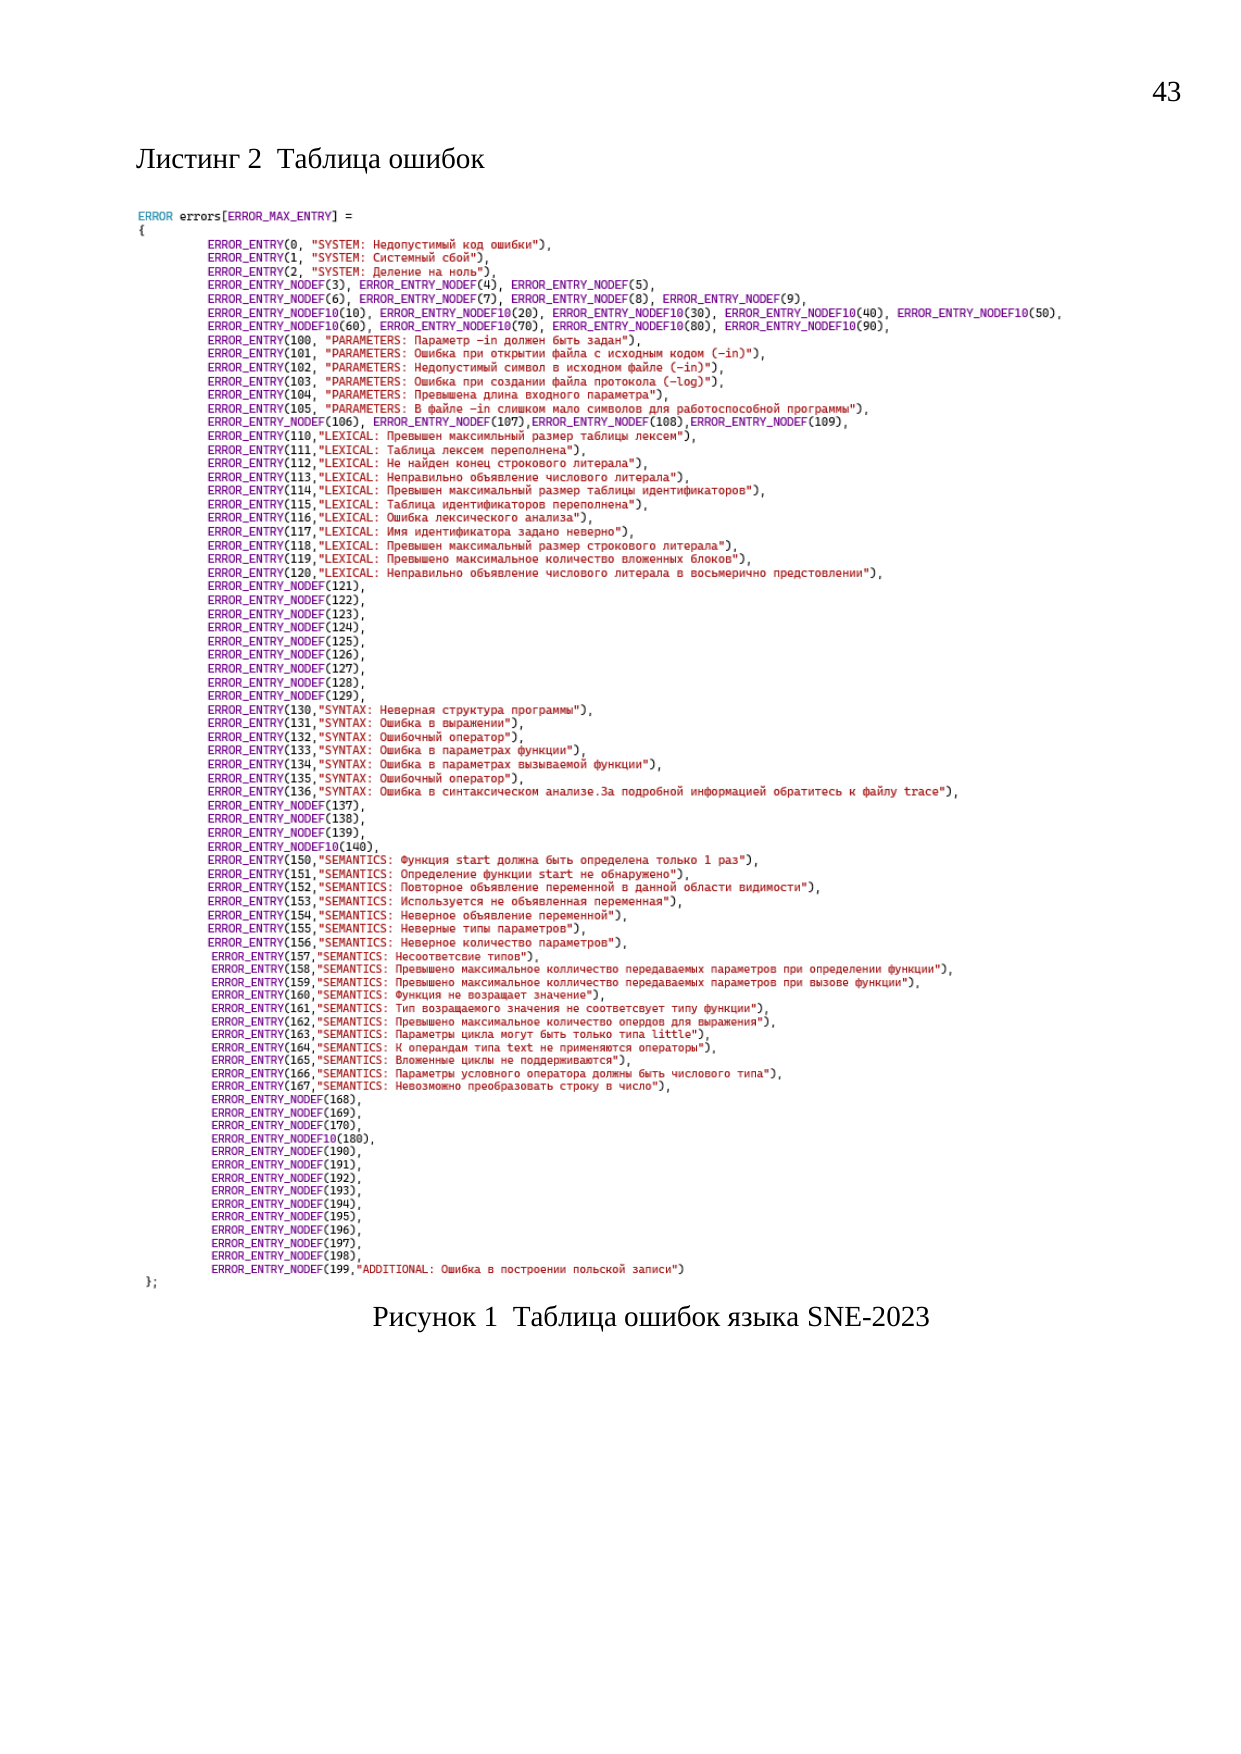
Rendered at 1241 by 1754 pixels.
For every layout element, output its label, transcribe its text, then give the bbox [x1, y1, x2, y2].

picture [135, 203, 1065, 1299]
title Рисунок 1 Таблица ошибок языка SNE-2023 [47, 1299, 1181, 1332]
title Листинг 2 Таблица ошибок [136, 141, 1181, 174]
